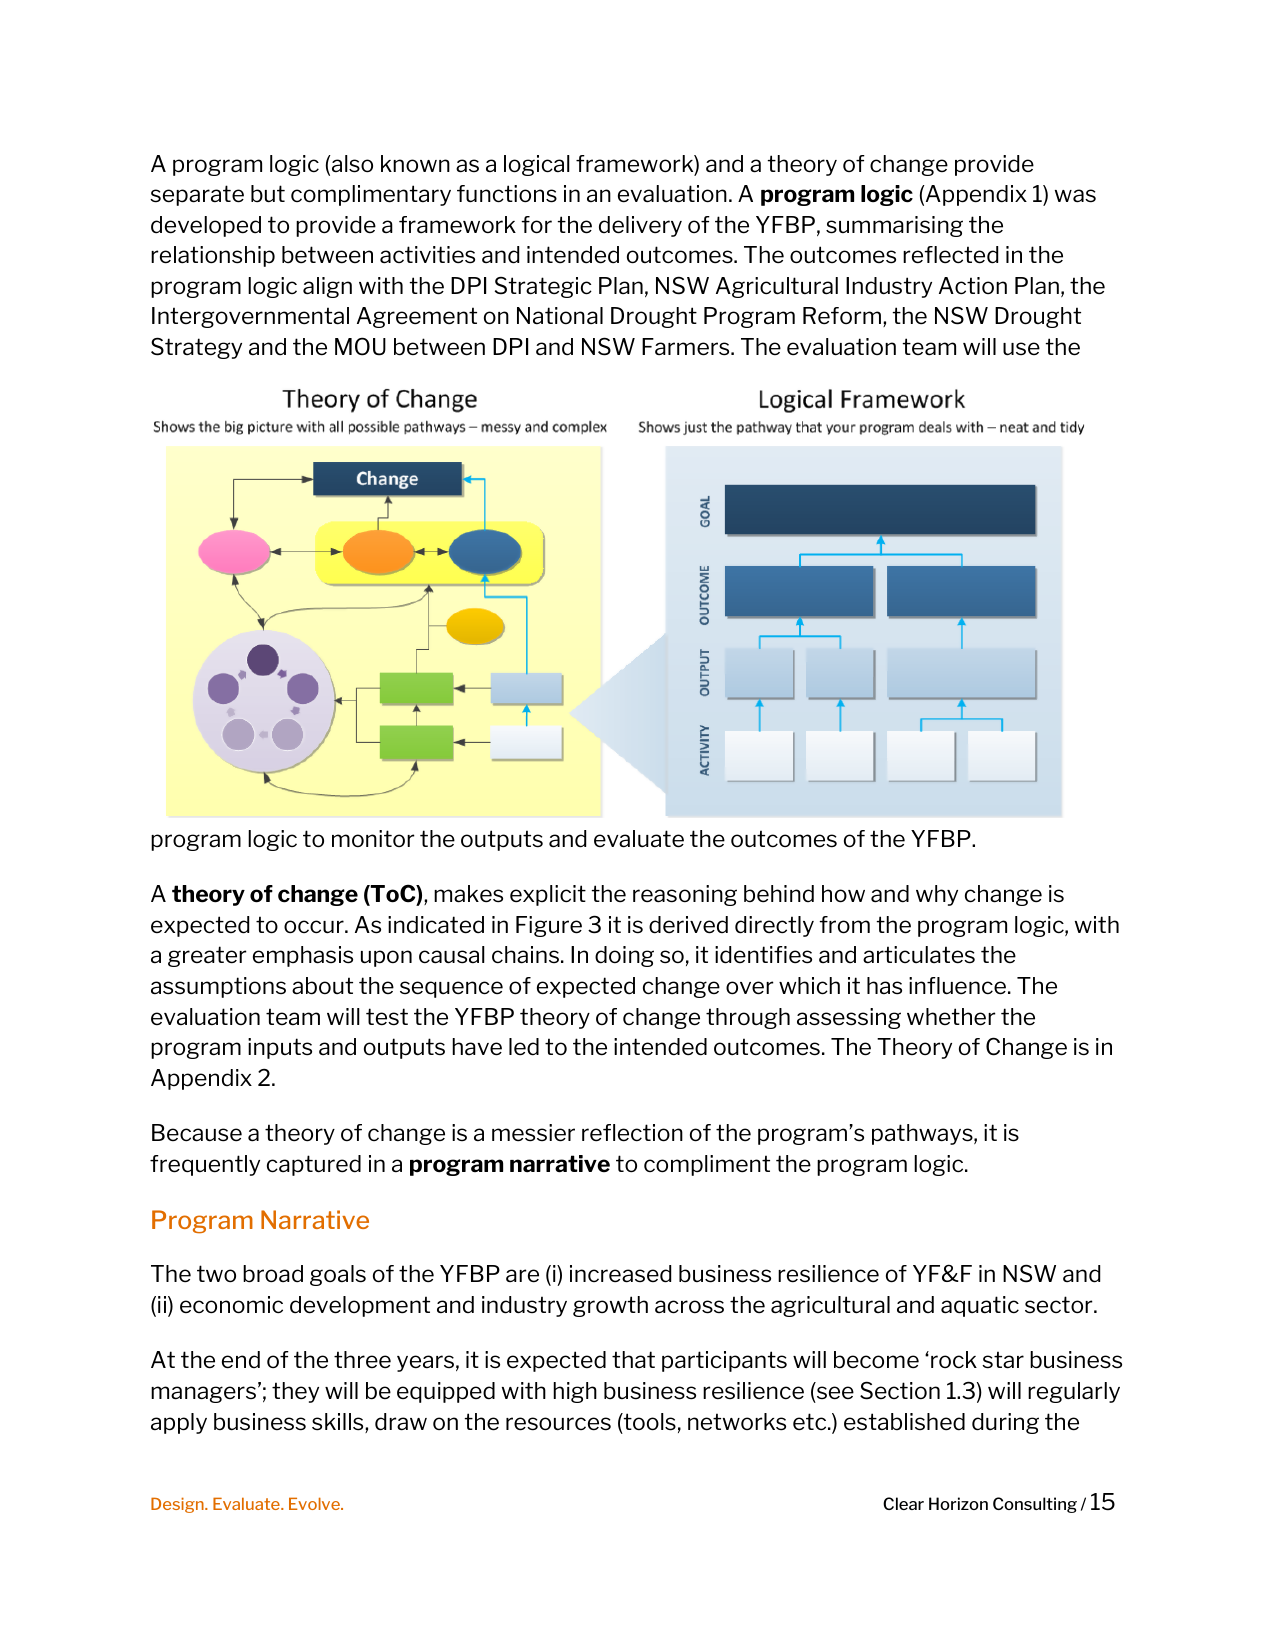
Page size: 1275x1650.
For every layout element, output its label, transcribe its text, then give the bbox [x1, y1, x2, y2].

text The two broad goals of the YFBP are (i) increased business resilience of YF&F in NSW and (ii) economic development and industry growth across the agricultural and aquatic sector. [150, 1261, 1125, 1319]
subtitle Program Narrative [150, 1205, 1125, 1236]
text Because a theory of change is a messier reflection of the program’s pathways, it is frequently captured in a program narrative to compliment the program logic. [150, 1119, 1125, 1178]
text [150, 1347, 1125, 1436]
text A theory of change (ToC), makes explicit the reasoning behind how and why change is expected to occur. As indicated in Figure 3 it is derived directly from the program logic, with a greater emphasis upon causal chains. In doing so, it identifies and articulates the assumptions about the sequence of expected change over which it has influence. The evaluation team will test the YFBP theory of change through assessing whether the program inputs and outputs have led to the intended outcomes. The Theory of Change is in Appendix 2. [150, 881, 1125, 1092]
picture [153, 378, 1085, 818]
